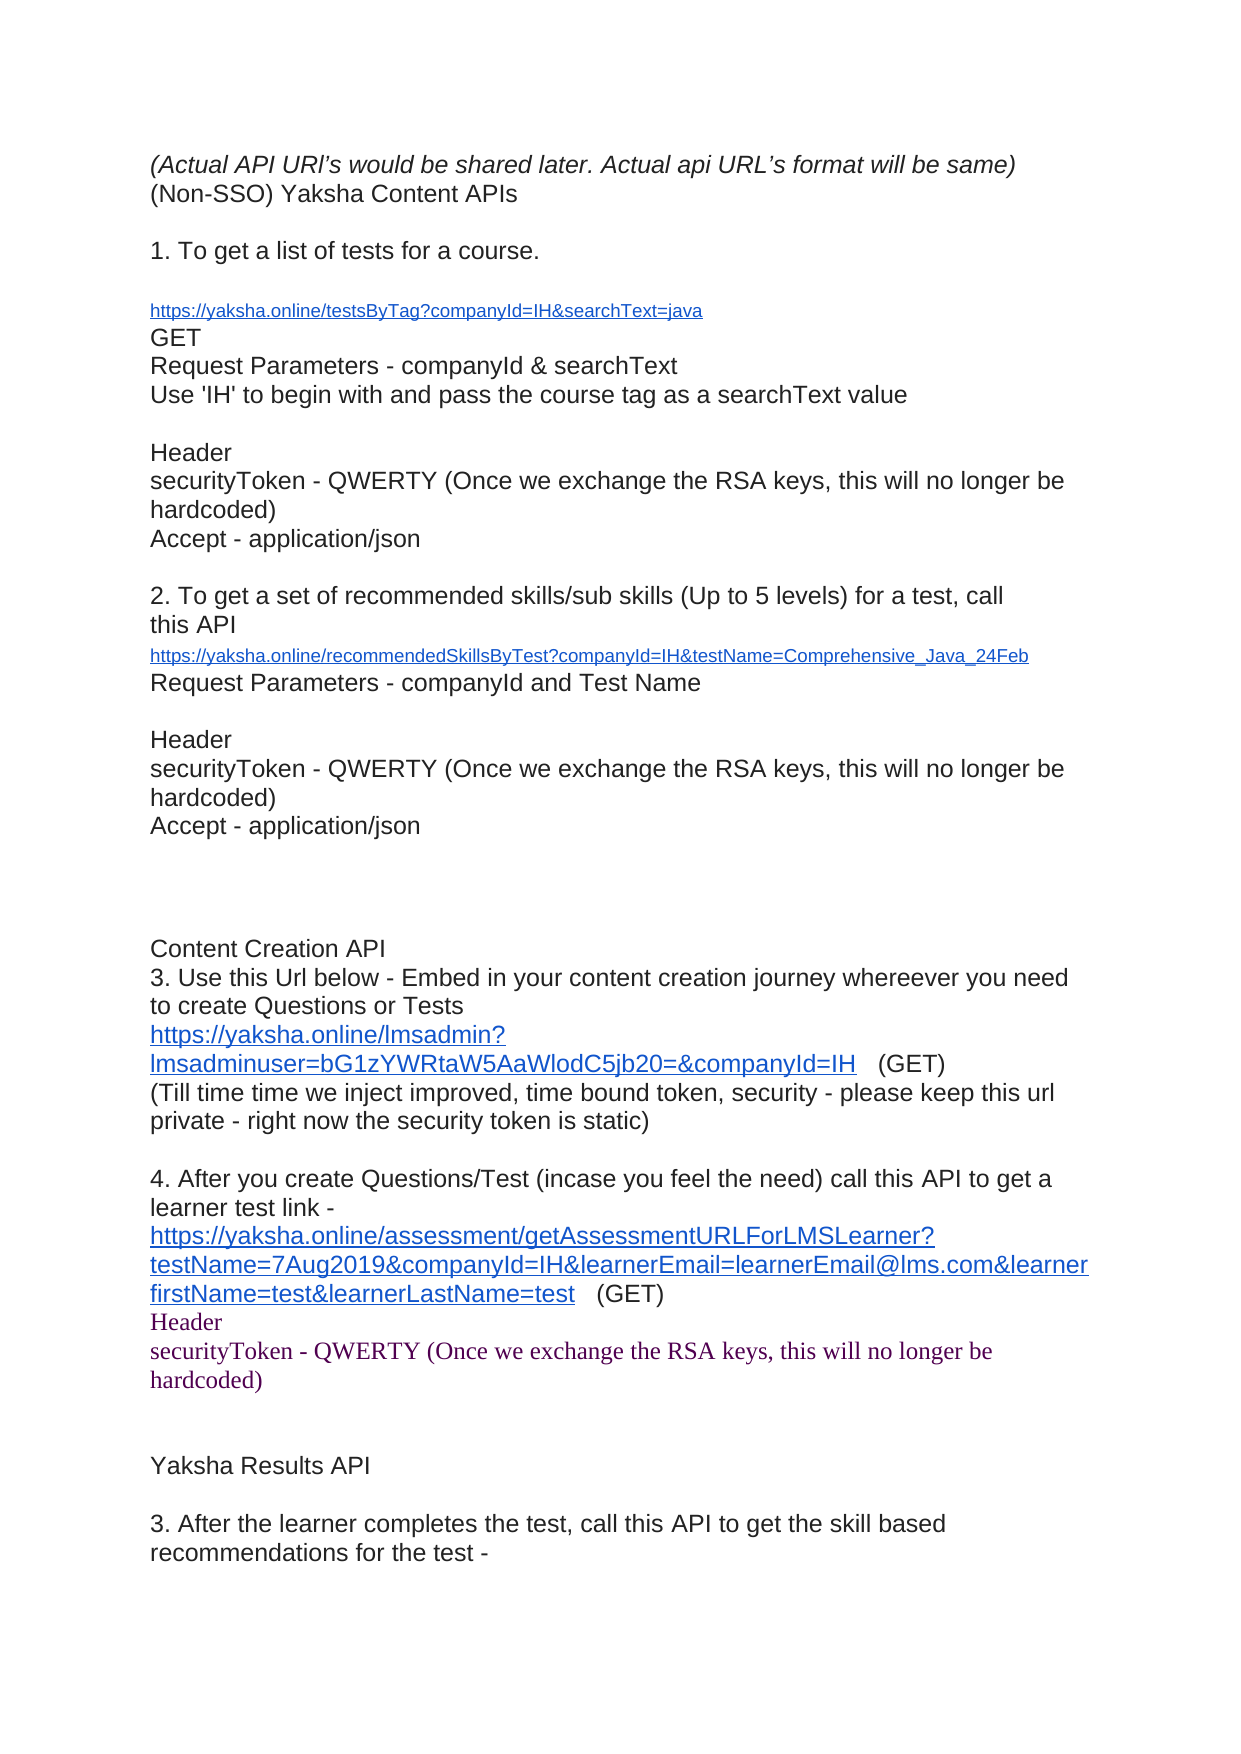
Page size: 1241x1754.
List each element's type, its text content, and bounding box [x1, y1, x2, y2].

text Header [150, 725, 1090, 754]
text Request Parameters - companyId and Test Name [150, 667, 1090, 696]
text 3. Use this Url below - Embed in your content creation journey whereever you need to create Questions or Tests [150, 962, 1090, 1020]
text (Non-SSO) Yaksha Content APIs [150, 179, 1090, 207]
text securityToken - QWERTY (Once we exchange the RSA keys, this will no longer be hardcoded) [150, 466, 1090, 524]
text Content Creation API [150, 934, 1090, 962]
text Yaksha Results API [150, 1451, 1090, 1480]
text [150, 1336, 1090, 1394]
text https://yaksha.online/lmsadmin?lmsadminuser=bG1zYWRtaW5AaWlodC5jb20=&companyId=IH (GET) [150, 1020, 1090, 1077]
text 3. After the learner completes the test, call this API to get the skill based recommendations for the test - [150, 1509, 1090, 1566]
text 2. To get a set of recommended skills/sub skills (Up to 5 levels) for a test, call this API [150, 581, 1090, 639]
text Accept - application/json [150, 524, 1090, 552]
text Request Parameters - companyId & searchText [150, 351, 1090, 380]
text https://yaksha.online/recommendedSkillsByTest?companyId=IH&testName=Comprehensive_Java_24Feb [150, 639, 1090, 667]
text securityToken - QWERTY (Once we exchange the RSA keys, this will no longer be hardcoded) [150, 754, 1090, 811]
text GET [150, 322, 1090, 351]
text 1. To get a list of tests for a course. [150, 236, 1090, 265]
text (Till time time we inject improved, time bound token, security - please keep this url private - right now the security token is static) [150, 1077, 1090, 1135]
text (Actual API URl’s would be shared later. Actual api URL’s format will be same) [150, 150, 1090, 179]
text 4. After you create Questions/Test (incase you feel the need) call this API to get a learner test link - [150, 1164, 1090, 1221]
text https://yaksha.online/assessment/getAssessmentURLForLMSLearner?testName=7Aug2019&companyId=IH&learnerEmail=learnerEmail@lms.com&learnerfirstName=test&learnerLastName=test (GET) [150, 1221, 1090, 1307]
text Header [150, 437, 1090, 466]
text Accept - application/json [150, 811, 1090, 840]
text Header [150, 1307, 1090, 1336]
text https://yaksha.online/testsByTag?companyId=IH&searchText=java [150, 294, 1090, 322]
text Use 'IH' to begin with and pass the course tag as a searchText value [150, 380, 1090, 409]
